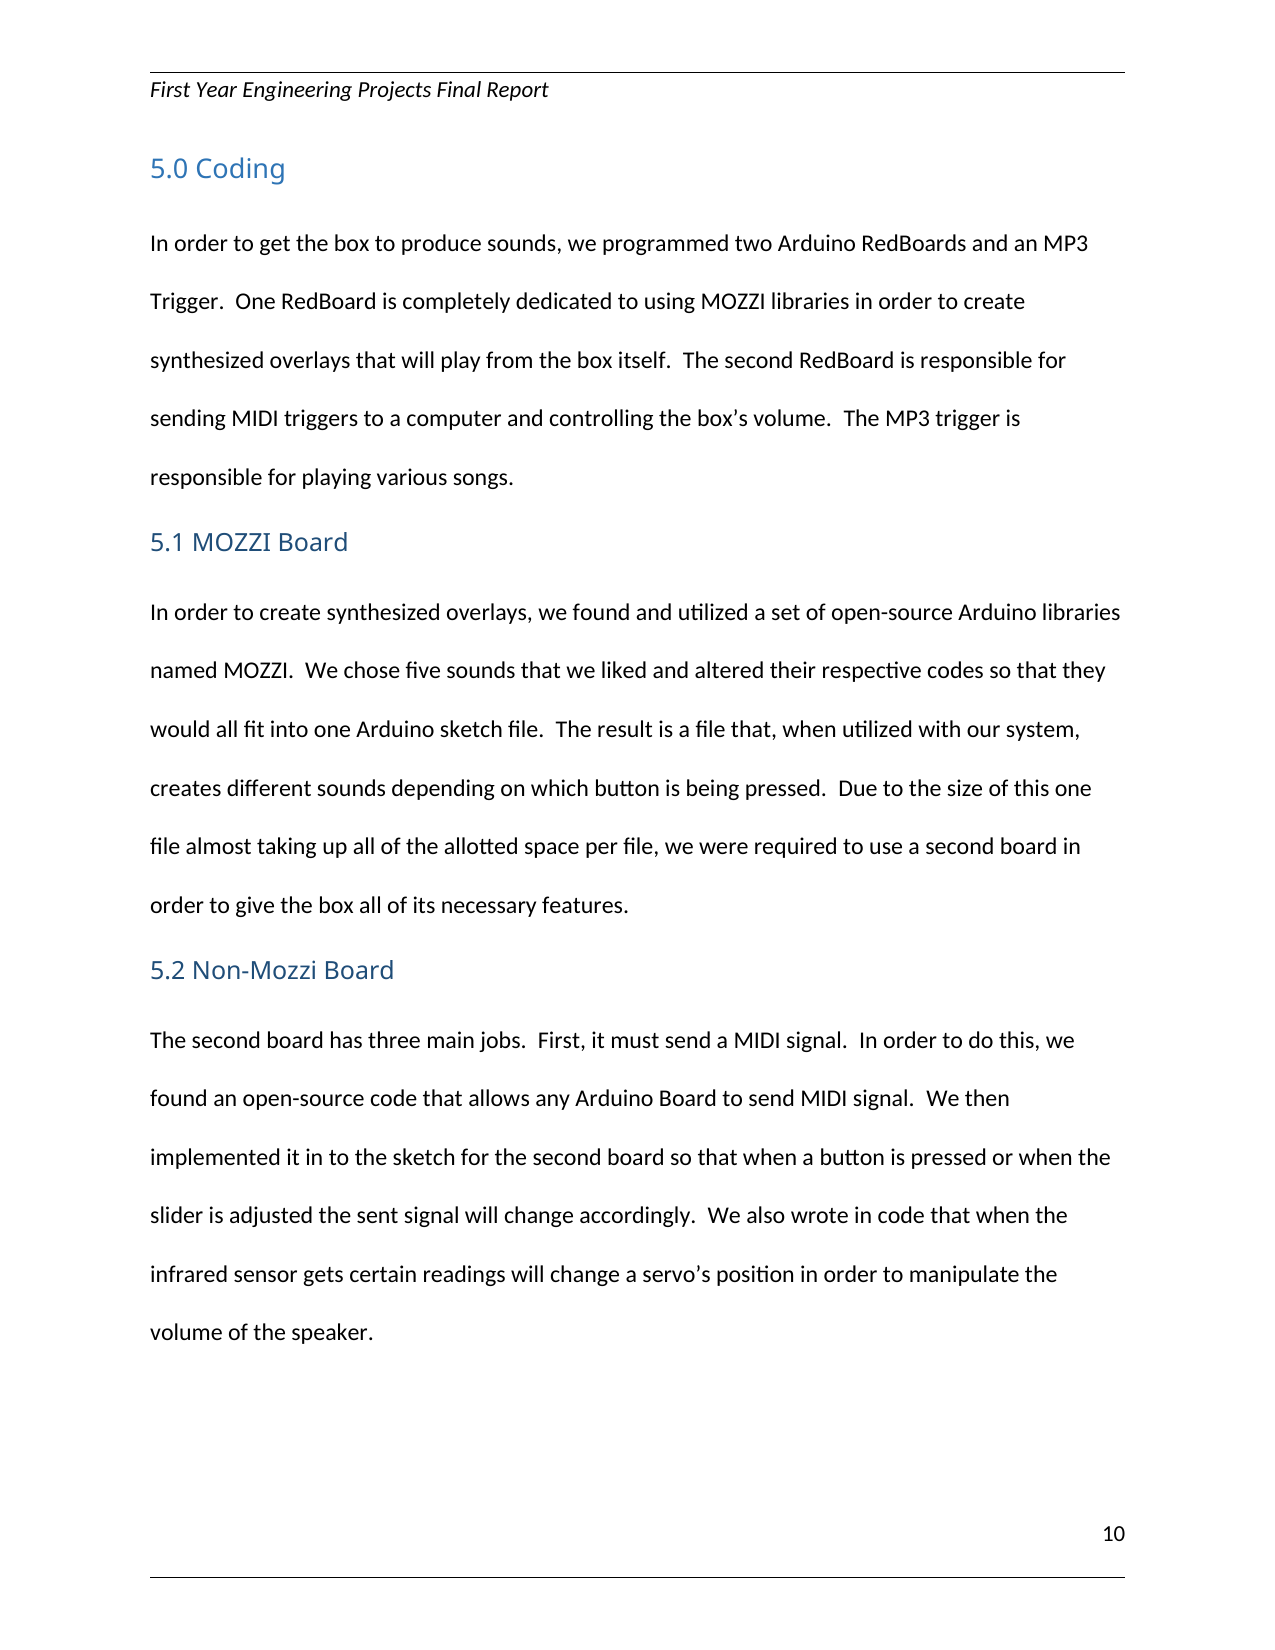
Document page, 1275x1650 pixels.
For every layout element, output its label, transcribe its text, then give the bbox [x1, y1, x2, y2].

subtitle 5.1 MOZZI Board [150, 525, 1125, 559]
subtitle The second board has three main jobs. First, it must send a MIDI signal. In order to do this, we found an open-source code that allows any Arduino Board to send MIDI signal. We then implemented it in to the sketch for the second board so that when a button is pressed or when the slider is adjusted the sent signal will change accordingly. We also wrote in code that when the infrared sensor gets certain readings will change a servo’s position in order to manipulate the volume of the speaker. [150, 1025, 1125, 1347]
subtitle 5.2 Non-Mozzi Board [150, 952, 1125, 987]
subtitle In order to create synthesized overlays, we found and utilized a set of open-source Arduino libraries named MOZZI. We chose five sounds that we liked and altered their respective codes so that they would all fit into one Arduino sketch file. The result is a file that, when utilized with our system, creates different sounds depending on which button is being pressed. Due to the size of this one file almost taking up all of the allotted space per file, we were required to use a second board in order to give the box all of its necessary features. [150, 597, 1125, 919]
subtitle In order to get the box to produce sounds, we programmed two Arduino RedBoards and an MP3 Trigger. One RedBoard is completely dedicated to using MOZZI libraries in order to create synthesized overlays that will play from the box itself. The second RedBoard is responsible for sending MIDI triggers to a computer and controlling the box’s volume. The MP3 trigger is responsible for playing various songs. [150, 228, 1125, 491]
subtitle 5.0 Coding [150, 150, 1125, 187]
